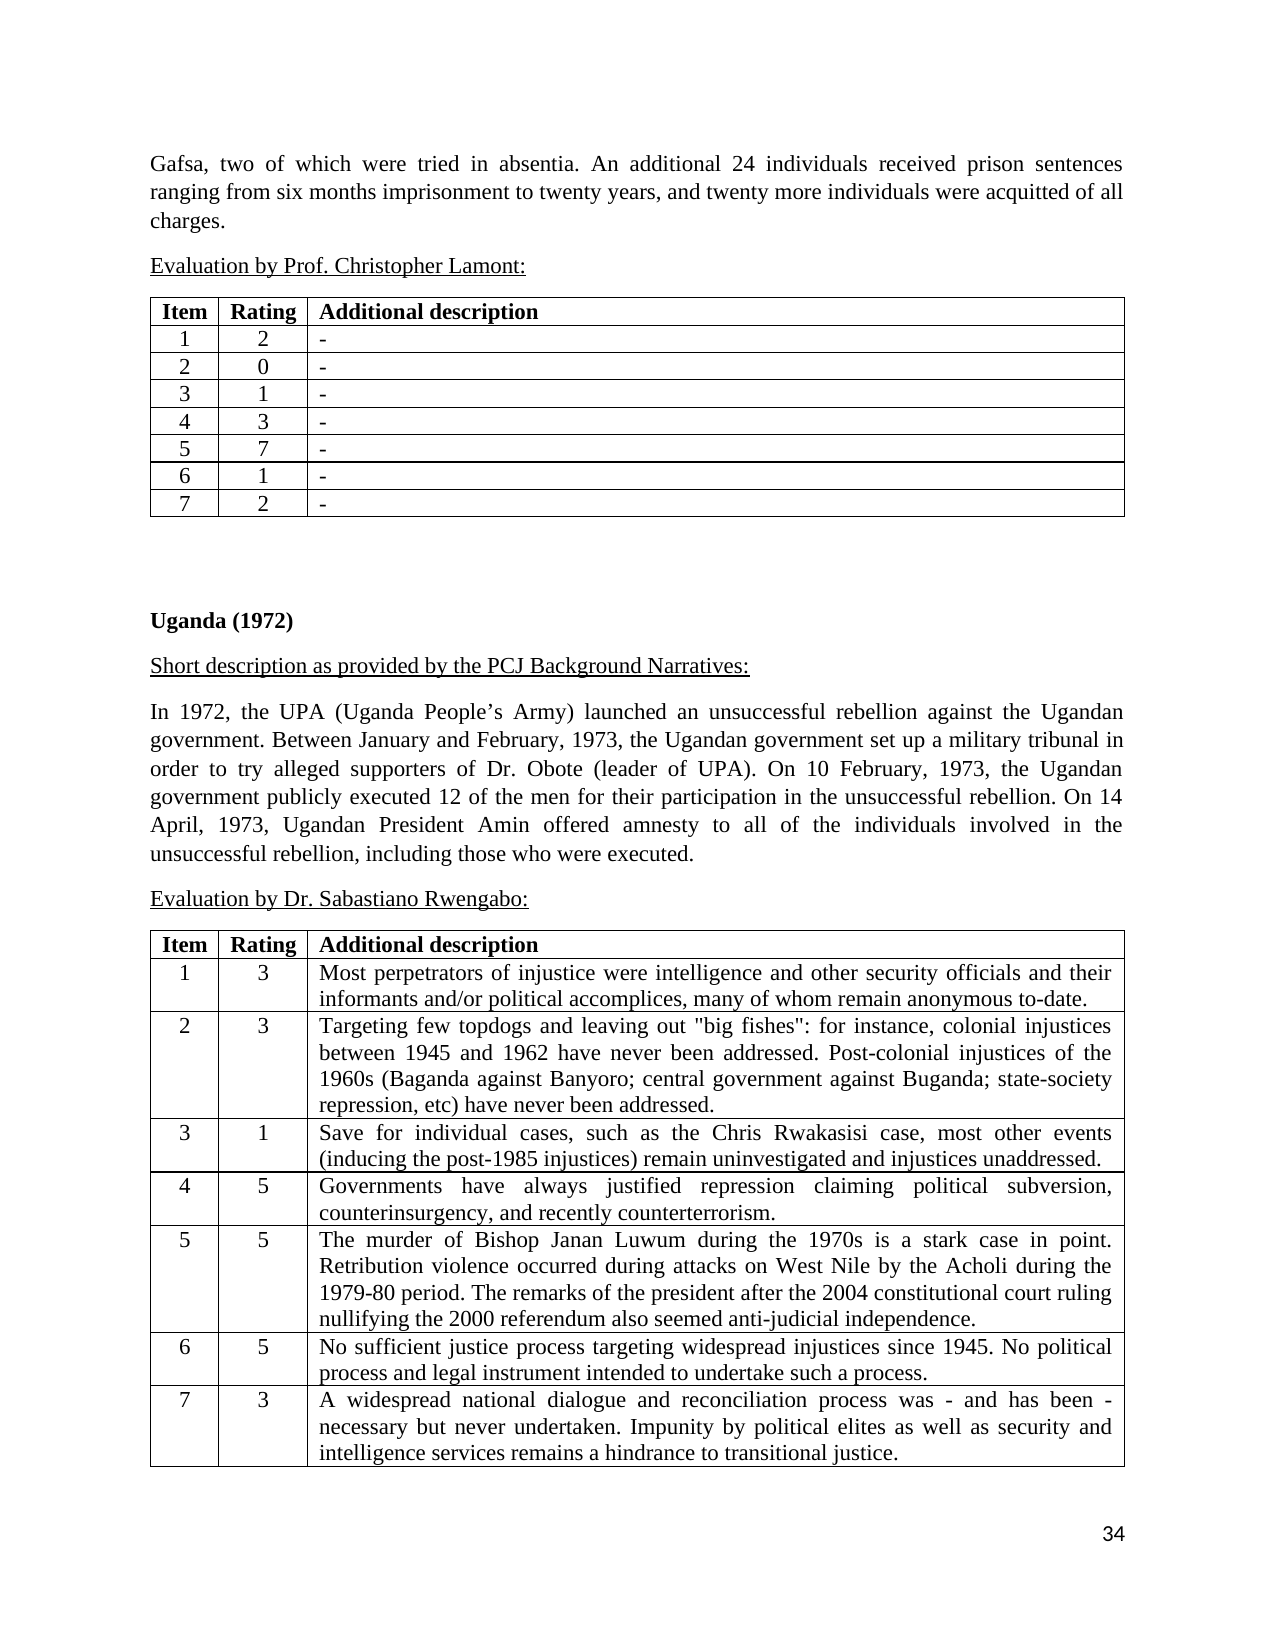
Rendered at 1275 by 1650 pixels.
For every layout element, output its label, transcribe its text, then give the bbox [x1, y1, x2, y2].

table_header Rating [219, 298, 307, 324]
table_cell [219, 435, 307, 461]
table_cell 3 [219, 408, 307, 434]
text Evaluation by Dr. Sabastiano Rwengabo: [150, 885, 1125, 911]
table_header Additional description [308, 298, 1124, 324]
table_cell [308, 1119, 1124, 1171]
text Evaluation by Prof. Christopher Lamont: [150, 252, 1125, 278]
table_cell 1 [219, 380, 307, 407]
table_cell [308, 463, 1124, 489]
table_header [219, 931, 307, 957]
text Short description as provided by the PCJ Background Narratives: [150, 653, 1125, 679]
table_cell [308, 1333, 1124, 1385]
table_cell 4 [151, 408, 218, 434]
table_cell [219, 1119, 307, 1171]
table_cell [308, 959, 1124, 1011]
text In 1972, the UPA (Uganda People’s Army) launched an unsuccessful rebellion against the Ugandan government. Between January and February, 1973, the Ugandan government set up a military tribunal in order to try alleged supporters of Dr. Obote (leader of UPA). On 10 February, 1973, the Ugandan government publicly executed 12 of the men for their participation in the unsuccessful rebellion. On 14 April, 1973, Ugandan President Amin offered amnesty to all of the individuals involved in the unsuccessful rebellion, including those who were executed. [150, 698, 1125, 866]
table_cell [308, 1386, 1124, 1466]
table_cell - [308, 326, 1124, 352]
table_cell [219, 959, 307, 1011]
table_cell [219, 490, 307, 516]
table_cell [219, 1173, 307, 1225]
table_cell 0 [219, 353, 307, 379]
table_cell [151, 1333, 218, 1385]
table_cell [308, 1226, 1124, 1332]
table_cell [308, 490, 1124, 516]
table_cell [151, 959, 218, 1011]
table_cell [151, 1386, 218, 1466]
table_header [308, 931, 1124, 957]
table_cell - [308, 353, 1124, 379]
table_cell - [308, 380, 1124, 407]
table_header Item [151, 298, 218, 324]
table_cell 2 [151, 353, 218, 379]
table_cell 5 [151, 435, 218, 461]
table_cell 2 [219, 326, 307, 352]
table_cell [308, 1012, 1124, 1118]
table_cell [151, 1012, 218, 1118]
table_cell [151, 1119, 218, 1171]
table_cell - [308, 408, 1124, 434]
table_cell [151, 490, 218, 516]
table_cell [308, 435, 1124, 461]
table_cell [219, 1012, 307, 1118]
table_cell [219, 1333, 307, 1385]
text Uganda (1972) [150, 607, 1125, 634]
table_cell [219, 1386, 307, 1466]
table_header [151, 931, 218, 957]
table_cell 3 [151, 380, 218, 407]
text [150, 150, 1125, 233]
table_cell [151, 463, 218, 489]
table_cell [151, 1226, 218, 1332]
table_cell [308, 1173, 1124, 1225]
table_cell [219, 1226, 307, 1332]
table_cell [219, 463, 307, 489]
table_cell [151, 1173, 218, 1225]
table_cell 1 [151, 326, 218, 352]
